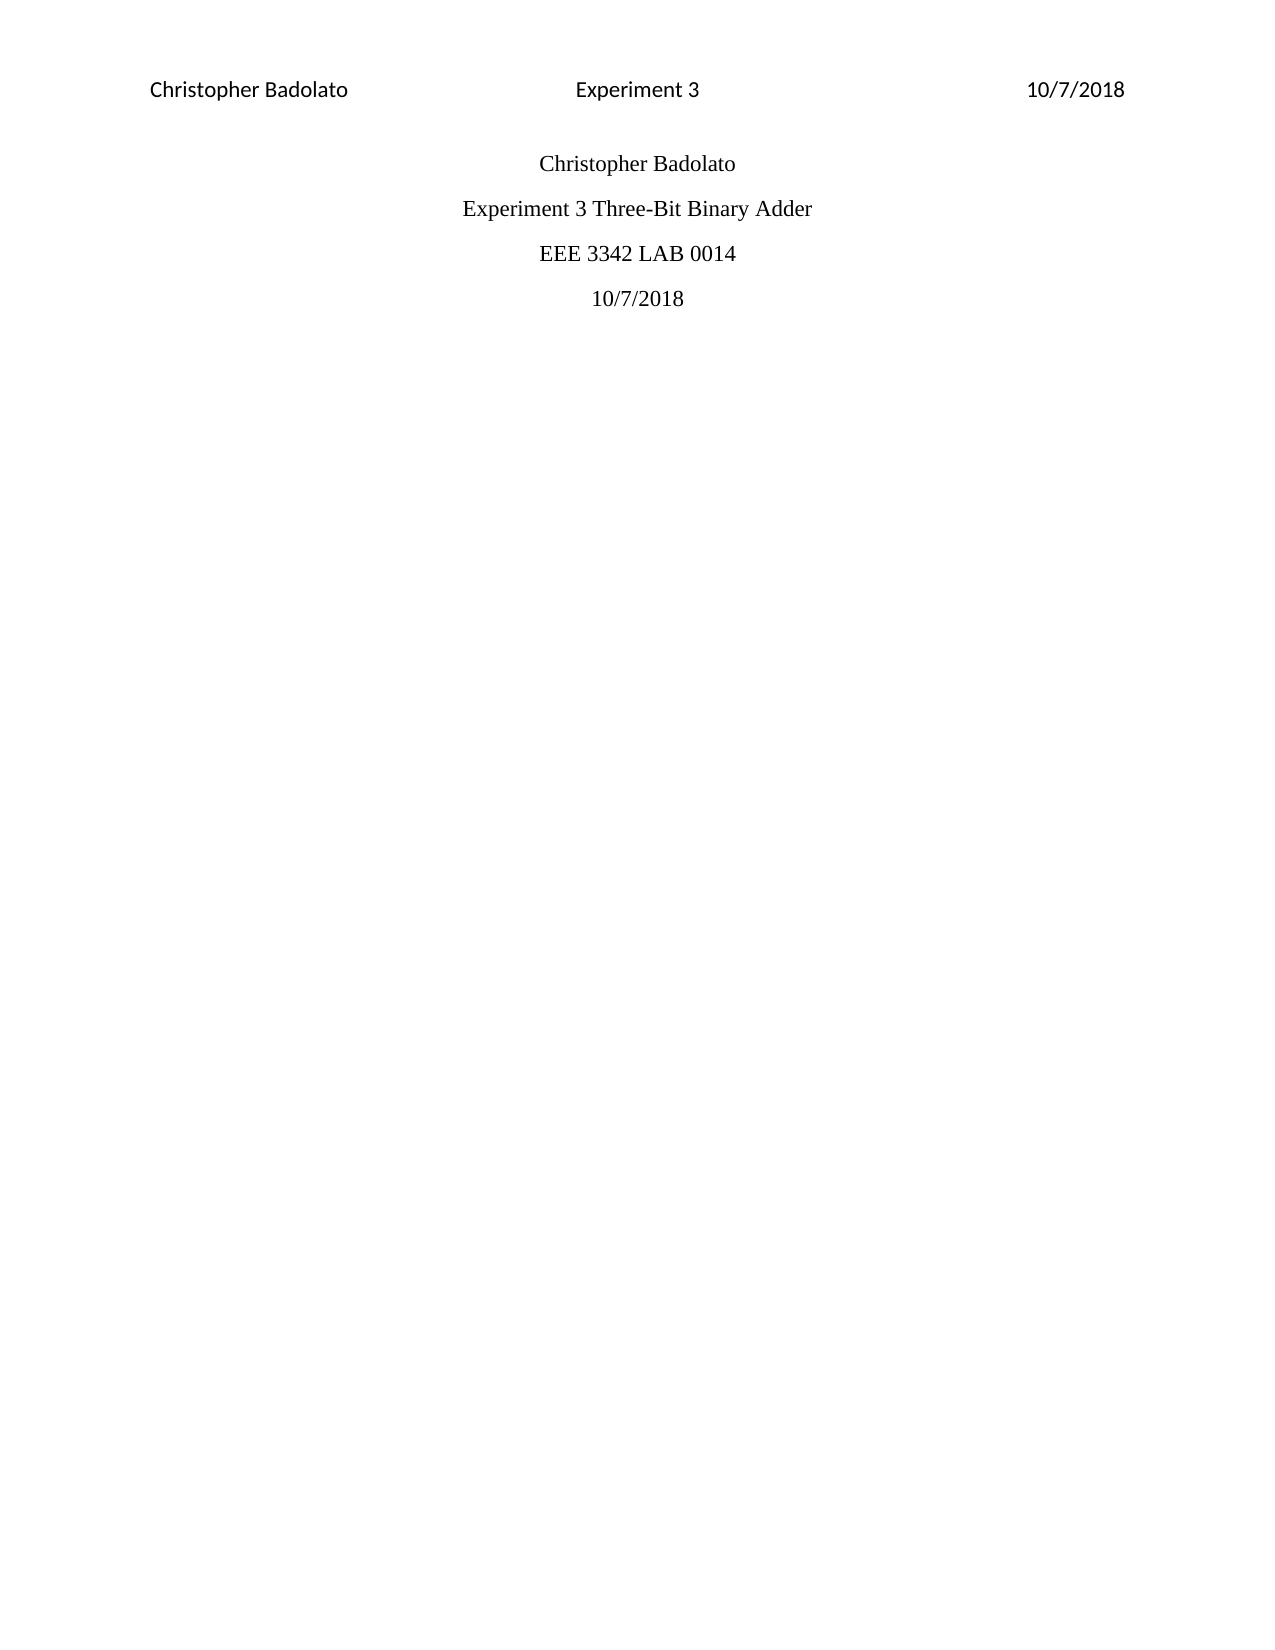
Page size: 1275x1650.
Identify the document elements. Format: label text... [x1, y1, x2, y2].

text Experiment 3 Three-Bit Binary Adder [150, 195, 1125, 221]
text EEE 3342 LAB 0014 [150, 240, 1125, 267]
text 10/7/2018 [150, 285, 1125, 312]
text Christopher Badolato [150, 150, 1125, 176]
